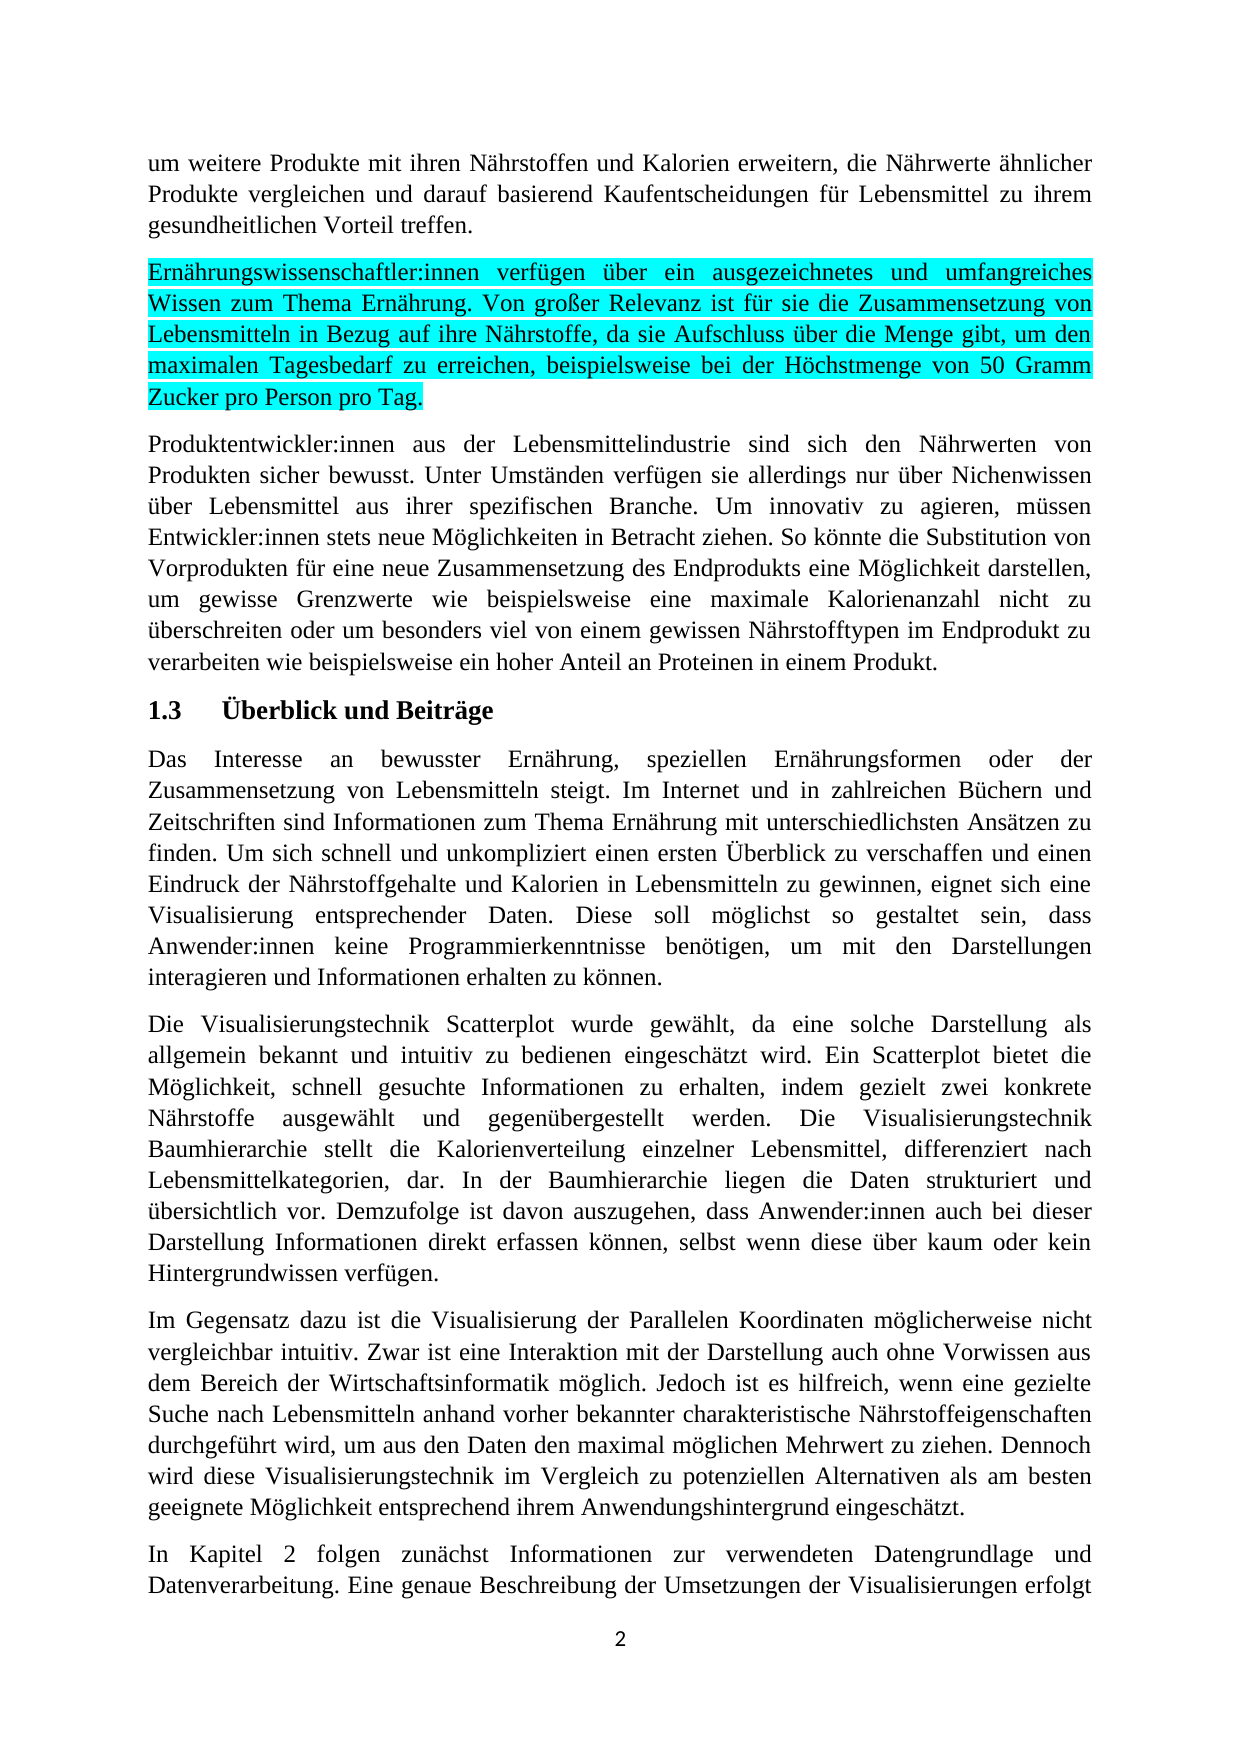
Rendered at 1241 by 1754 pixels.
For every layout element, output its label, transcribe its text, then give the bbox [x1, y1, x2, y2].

text Die Visualisierungstechnik Scatterplot wurde gewählt, da eine solche Darstellung als allgemein bekannt und intuitiv zu bedienen eingeschätzt wird. Ein Scatterplot bietet die Möglichkeit, schnell gesuchte Informationen zu erhalten, indem gezielt zwei konkrete Nährstoffe ausgewählt und gegenübergestellt werden. Die Visualisierungstechnik Baumhierarchie stellt die Kalorienverteilung einzelner Lebensmittel, differenziert nach Lebensmittelkategorien, dar. In der Baumhierarchie liegen die Daten strukturiert und übersichtlich vor. Demzufolge ist davon auszugehen, dass Anwender:innen auch bei dieser Darstellung Informationen direkt erfassen können, selbst wenn diese über kaum oder kein Hintergrundwissen verfügen. [148, 1009, 1093, 1287]
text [148, 1539, 1093, 1599]
text Das Interesse an bewusster Ernährung, speziellen Ernährungsformen oder der Zusammensetzung von Lebensmitteln steigt. Im Internet und in zahlreichen Büchern und Zeitschriften sind Informationen zum Thema Ernährung mit unterschiedlichsten Ansätzen zu finden. Um sich schnell und unkompliziert einen ersten Überblick zu verschaffen und einen Eindruck der Nährstoffgehalte und Kalorien in Lebensmitteln zu gewinnen, eignet sich eine Visualisierung entsprechender Daten. Diese soll möglichst so gestaltet sein, dass Anwender:innen keine Programmierkenntnisse benötigen, um mit den Darstellungen interagieren und Informationen erhalten zu können. [148, 744, 1093, 991]
text Ernährungswissenschaftler:innen verfügen über ein ausgezeichnetes und umfangreiches Wissen zum Thema Ernährung. Von großer Relevanz ist für sie die Zusammensetzung von Lebensmitteln in Bezug auf ihre Nährstoffe, da sie Aufschluss über die Menge gibt, um den maximalen Tagesbedarf zu erreichen, beispielsweise bei der Höchstmenge von 50 Gramm Zucker pro Person pro Tag. [148, 379, 1093, 410]
text Produktentwickler:innen aus der Lebensmittelindustrie sind sich den Nährwerten von Produkten sicher bewusst. Unter Umständen verfügen sie allerdings nur über Nichenwissen über Lebensmittel aus ihrer spezifischen Branche. Um innovativ zu agieren, müssen Entwickler:innen stets neue Möglichkeiten in Betracht ziehen. So könnte die Substitution von Vorprodukten für eine neue Zusammensetzung des Endprodukts eine Möglichkeit darstellen, um gewisse Grenzwerte wie beispielsweise eine maximale Kalorienanzahl nicht zu überschreiten oder um besonders viel von einem gewissen Nährstofftypen im Endprodukt zu verarbeiten wie beispielsweise ein hoher Anteil an Proteinen in einem Produkt. [148, 429, 1093, 675]
text Im Gegensatz dazu ist die Visualisierung der Parallelen Koordinaten möglicherweise nicht vergleichbar intuitiv. Zwar ist eine Interaktion mit der Darstellung auch ohne Vorwissen aus dem Bereich der Wirtschaftsinformatik möglich. Jedoch ist es hilfreich, wenn eine gezielte Suche nach Lebensmitteln anhand vorher bekannter charakteristische Nährstoffeigenschaften durchgeführt wird, um aus den Daten den maximal möglichen Mehrwert zu ziehen. Dennoch wird diese Visualisierungstechnik im Vergleich zu potenziellen Alternativen als am besten geeignete Möglichkeit entsprechend ihrem Anwendungshintergrund eingeschätzt. [148, 1306, 1093, 1521]
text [148, 148, 1093, 238]
subtitle Überblick und Beiträge [148, 694, 1093, 725]
